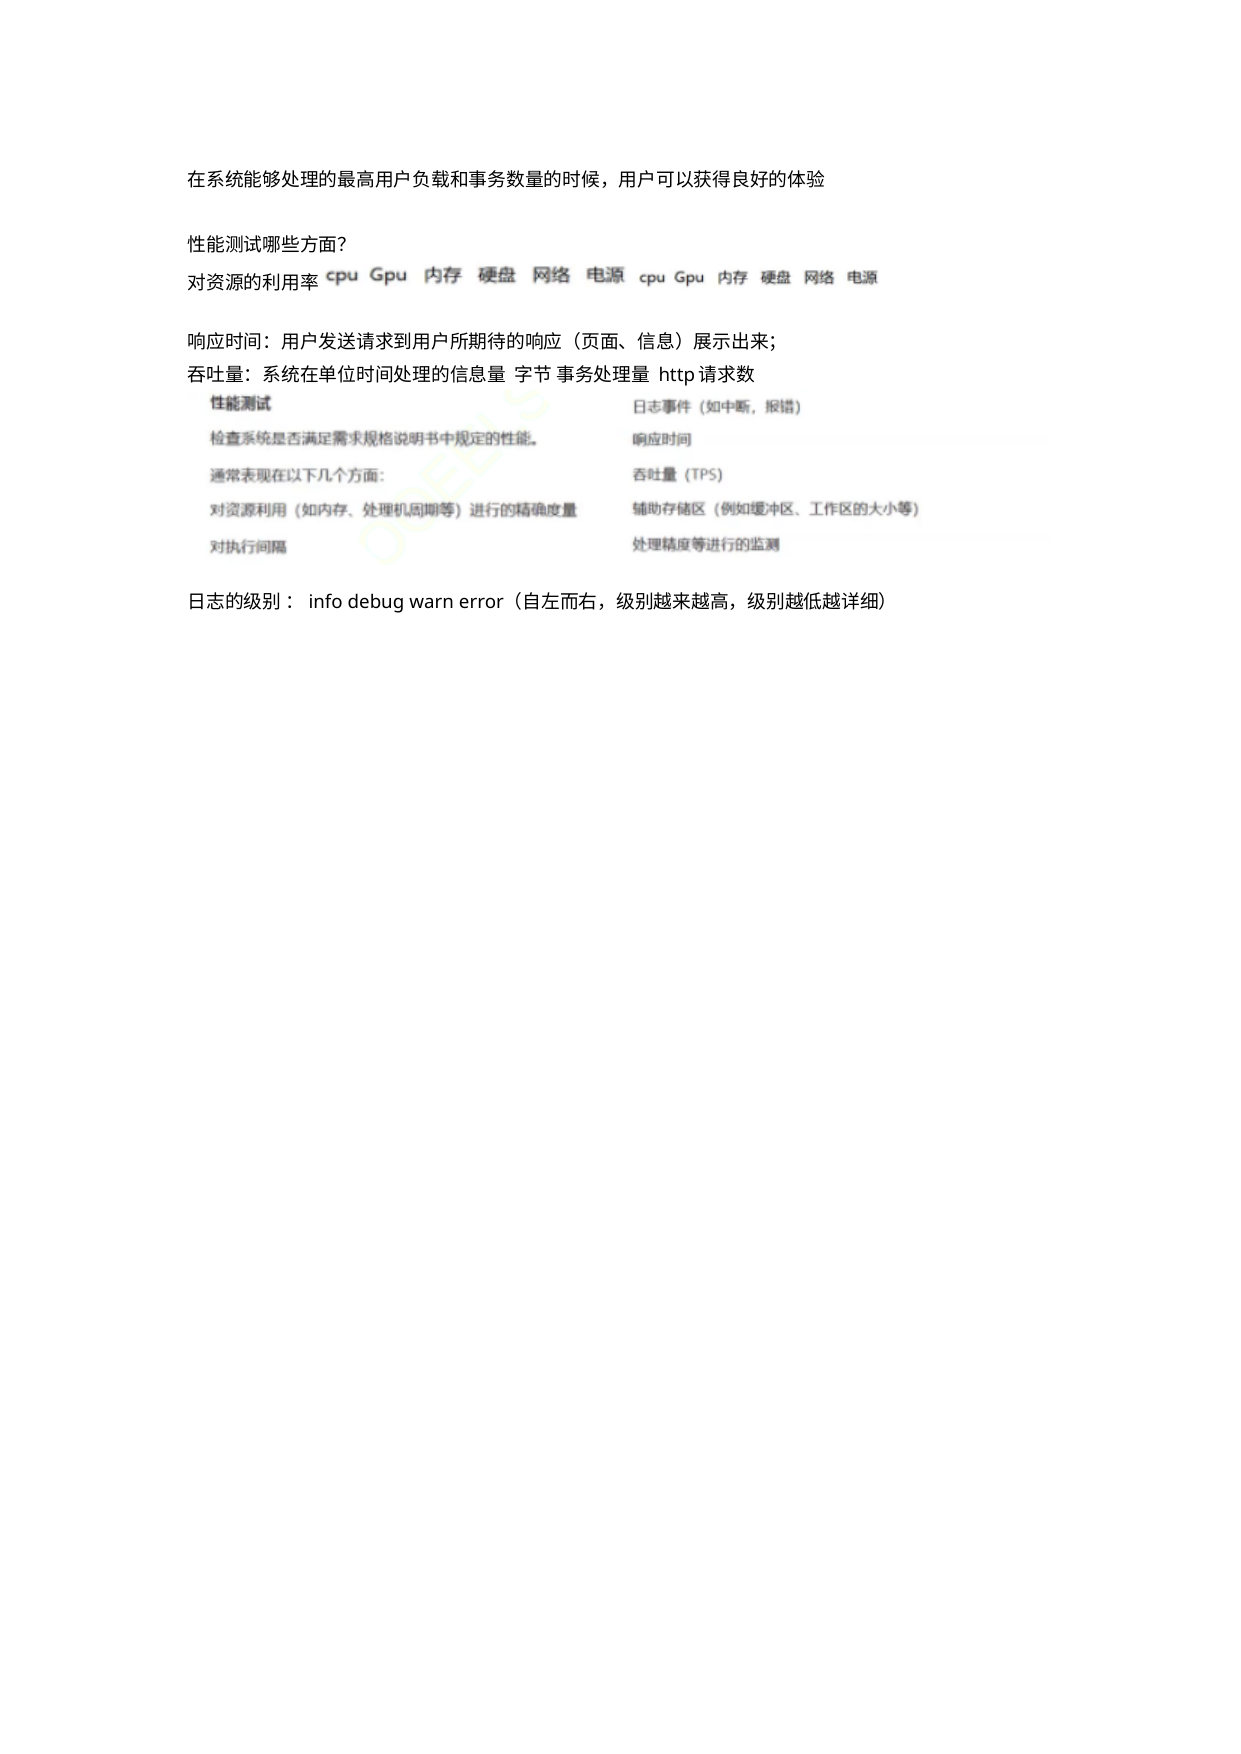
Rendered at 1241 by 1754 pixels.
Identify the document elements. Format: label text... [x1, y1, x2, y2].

text 性能测试哪些方面？ [187, 227, 1053, 259]
picture [187, 389, 1052, 565]
text 吞吐量：系统在单位时间处理的信息量 字节 事务处理量 http请求数 [187, 357, 1053, 389]
text 日志的级别 ： info debug warn error（自左而右，级别越来越高，级别越低越详细） [187, 584, 1053, 617]
picture [318, 259, 885, 290]
text 在系统能够处理的最高用户负载和事务数量的时候，用户可以获得良好的体验 [187, 162, 1053, 194]
text 响应时间：用户发送请求到用户所期待的响应（页面、信息）展示出来； [187, 324, 1053, 357]
